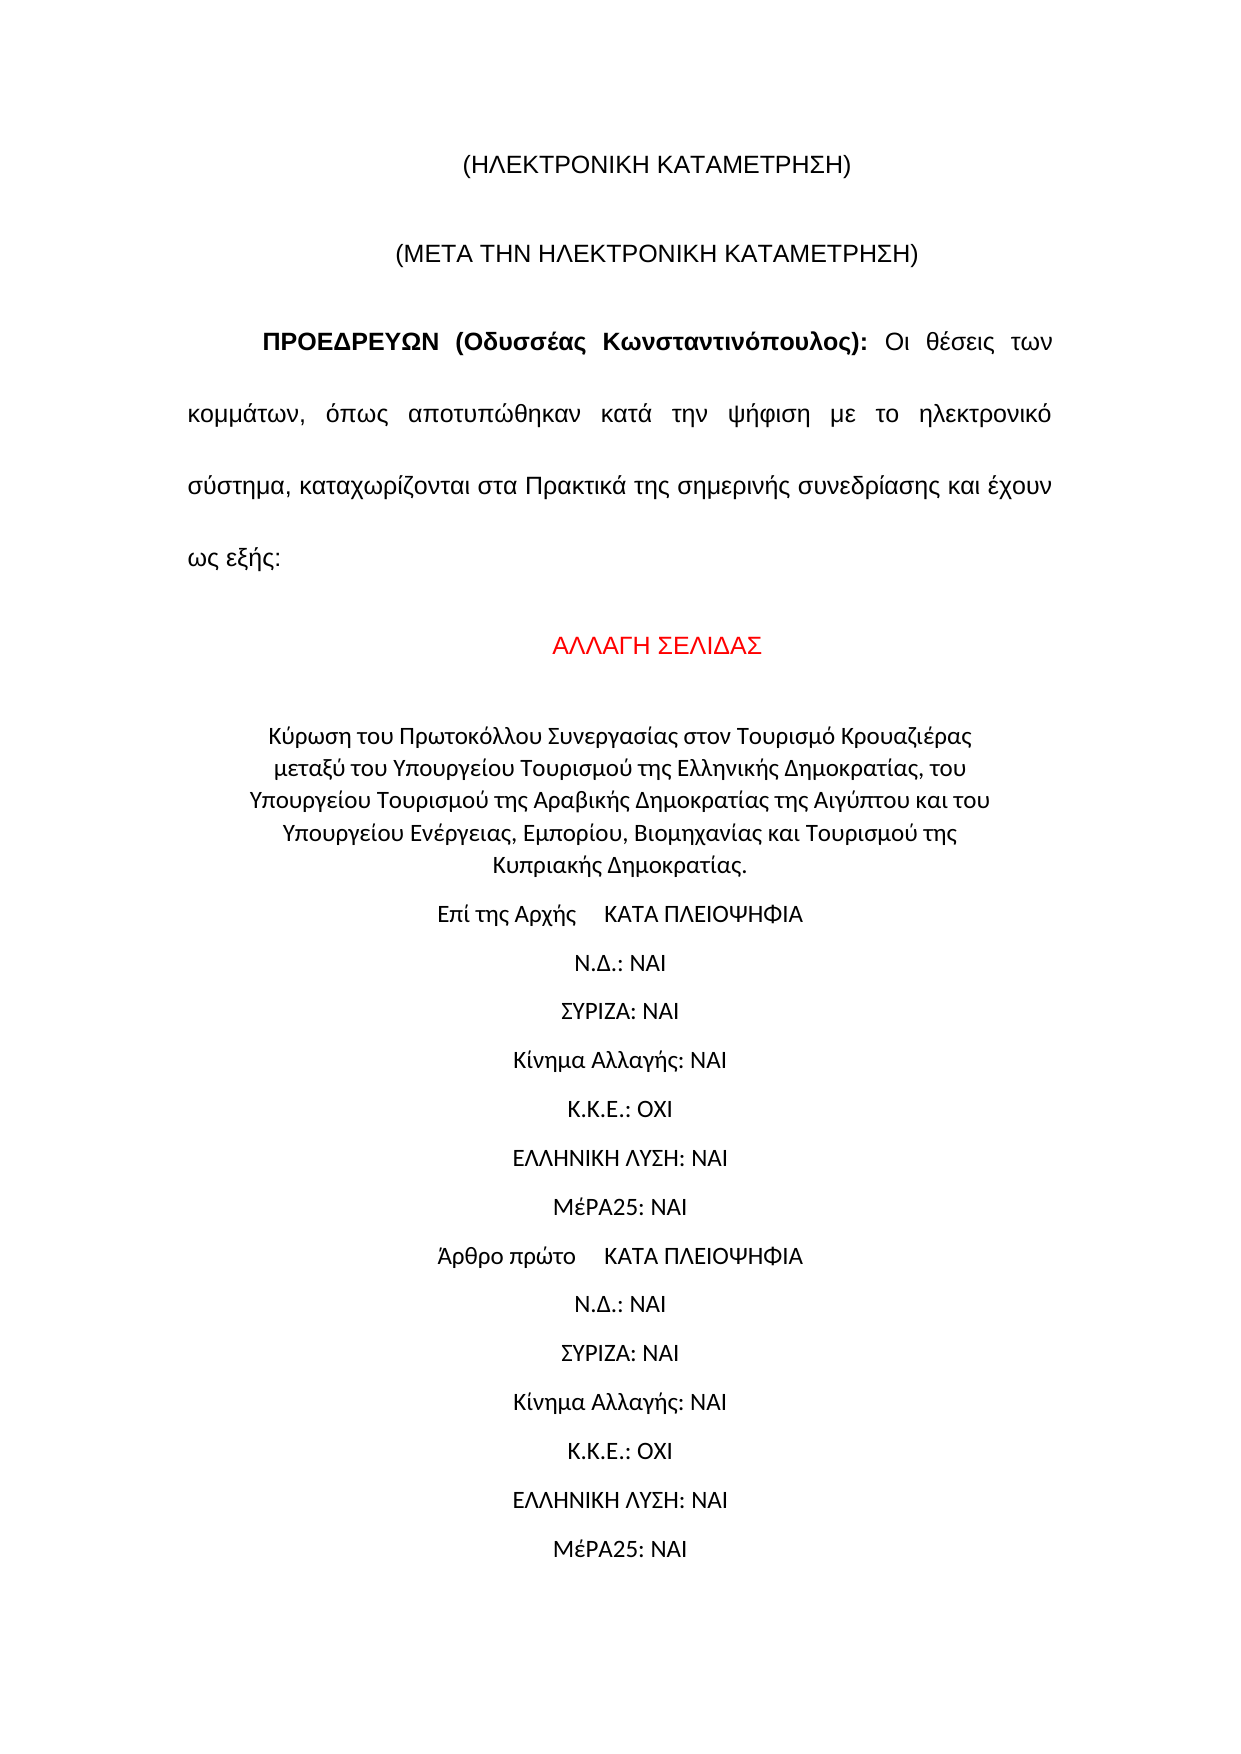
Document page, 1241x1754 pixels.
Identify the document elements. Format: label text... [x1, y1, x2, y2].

text (ΗΛΕΚΤΡΟΝΙΚΗ ΚΑΤΑΜΕΤΡΗΣΗ) [187, 150, 1053, 179]
table_cell Κ.Κ.Ε.: OXI [236, 1435, 1004, 1484]
table_cell Κ.Κ.Ε.: OXI [236, 1093, 1004, 1142]
table_cell Κίνημα Αλλαγής: ΝΑΙ [236, 1044, 1004, 1093]
table_cell ΜέΡΑ25: ΝΑΙ [236, 1533, 1004, 1582]
table_cell Επί της Αρχής ΚΑΤΑ ΠΛΕΙΟΨΗΦΙΑ [236, 898, 1004, 947]
text ΑΛΛΑΓΗ ΣΕΛΙΔΑΣ [187, 631, 1053, 660]
table_cell ΕΛΛΗΝΙΚΗ ΛΥΣΗ: ΝΑΙ [236, 1142, 1004, 1191]
text ΠΡΟΕΔΡΕΥΩΝ (Οδυσσέας Κωνσταντινόπουλος): Οι θέσεις των κομμάτων, όπως αποτυπώθηκαν κατά την ψήφιση με το ηλεκτρονικό σύστημα, καταχωρίζονται στα Πρακτικά της σημερινής συνεδρίασης και έχουν ως εξής: [187, 327, 1053, 571]
table_cell Ν.Δ.: ΝΑΙ [236, 1289, 1004, 1337]
table_cell Ν.Δ.: ΝΑΙ [236, 947, 1004, 996]
table_cell ΣΥΡΙΖΑ: ΝΑΙ [236, 996, 1004, 1044]
table_cell ΕΛΛΗΝΙΚΗ ΛΥΣΗ: ΝΑΙ [236, 1484, 1004, 1533]
table_cell ΜέΡΑ25: ΝΑΙ [236, 1191, 1004, 1240]
table_cell ΣΥΡΙΖΑ: ΝΑΙ [236, 1338, 1004, 1386]
text (ΜΕΤΑ ΤΗΝ ΗΛΕΚΤΡΟΝΙΚΗ ΚΑΤΑΜΕΤΡΗΣΗ) [187, 238, 1053, 267]
table_cell Άρθρο πρώτο ΚΑΤΑ ΠΛΕΙΟΨΗΦΙΑ [236, 1240, 1004, 1289]
table_header Κύρωση του Πρωτοκόλλου Συνεργασίας στον Τουρισμό Κρουαζιέρας μεταξύ του Υπουργείου Τουρισμού της Ελληνικής Δημοκρατίας, του Υπουργείου Τουρισμού της Αραβικής Δημοκρατίας της Αιγύπτου και του Υπουργείου Ενέργειας, Εμπορίου, Βιομηχανίας και Τουρισμού της Κυπριακής Δημοκρατίας. [236, 720, 1004, 898]
table_cell Κίνημα Αλλαγής: ΝΑΙ [236, 1386, 1004, 1435]
